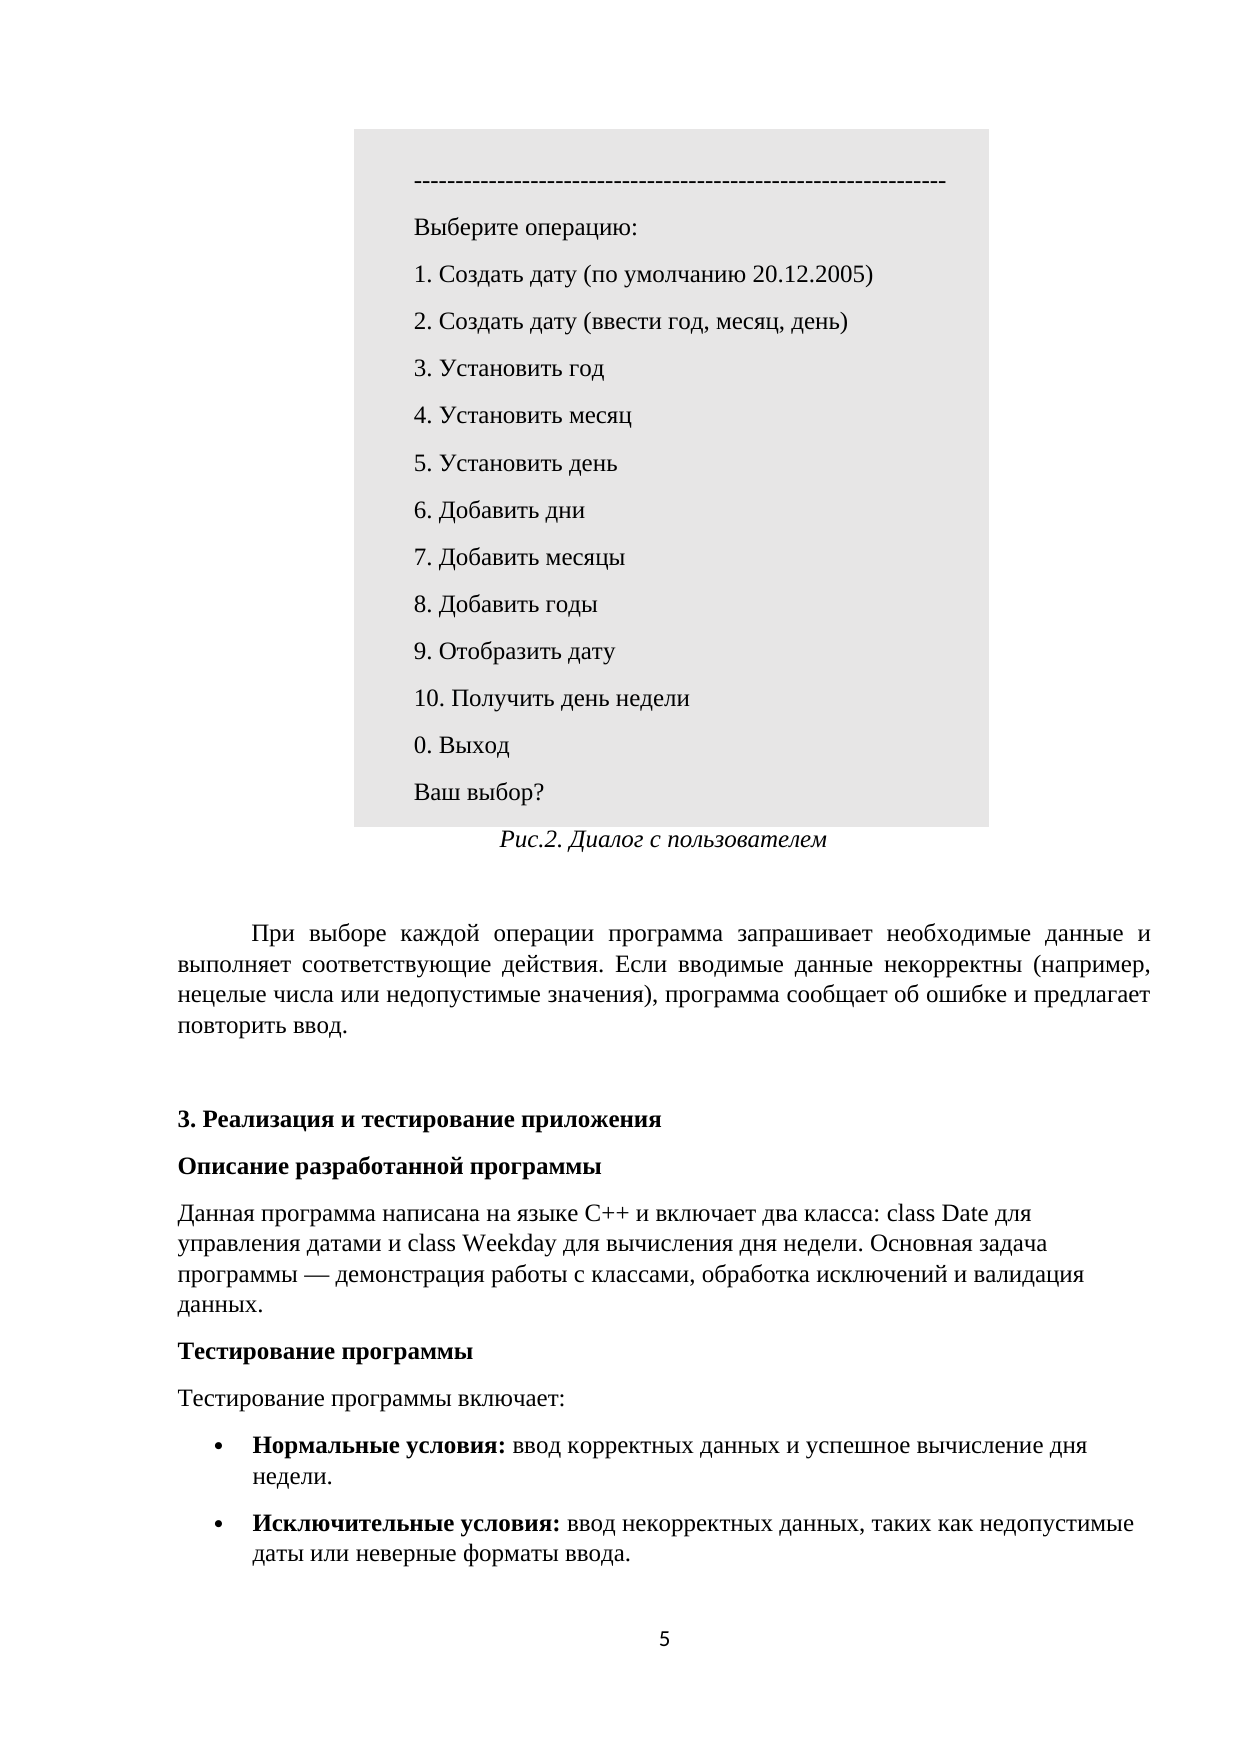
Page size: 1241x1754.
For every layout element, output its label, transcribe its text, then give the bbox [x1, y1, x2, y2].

text 10. Получить день недели [177, 683, 1152, 712]
text 5. Установить день [177, 448, 1152, 476]
text Выберите операцию: [177, 212, 1152, 241]
text 7. Добавить месяцы [177, 542, 1152, 571]
text 1. Создать дату (по умолчанию 20.12.2005) [177, 259, 1152, 288]
text 0. Выход [177, 730, 1152, 759]
text 9. Отобразить дату [177, 636, 1152, 665]
text Тестирование программы [177, 1336, 1152, 1365]
text 3. Реализация и тестирование приложения [177, 1104, 1152, 1133]
list Исключительные условия: ввод некорректных данных, таких как недопустимые даты или неверные форматы ввода. [215, 1508, 1152, 1567]
text Ваш выбор? [177, 777, 1152, 806]
text При выборе каждой операции программа запрашивает необходимые данные и выполняет соответствующие действия. Если вводимые данные некорректны (например, нецелые числа или недопустимые значения), программа сообщает об ошибке и предлагает повторить ввод. [177, 918, 1152, 1038]
text Данная программа написана на языке C++ и включает два класса: class Date для управления датами и class Weekday для вычисления дня недели. Основная задача программы — демонстрация работы с классами, обработка исключений и валидация данных. [177, 1198, 1152, 1318]
text 4. Установить месяц [177, 401, 1152, 429]
text 2. Создать дату (ввести год, месяц, день) [177, 306, 1152, 335]
text ---------------------------------------------------------------- [177, 165, 1152, 194]
text Тестирование программы включает: [177, 1383, 1152, 1412]
text 6. Добавить дни [177, 495, 1152, 523]
text 3. Установить год [177, 353, 1152, 382]
text Описание разработанной программы [177, 1151, 1152, 1180]
text Рис.2. Диалог с пользователем [177, 824, 1152, 853]
text 8. Добавить годы [177, 589, 1152, 618]
list Нормальные условия: ввод корректных данных и успешное вычисление дня недели. [215, 1431, 1152, 1490]
